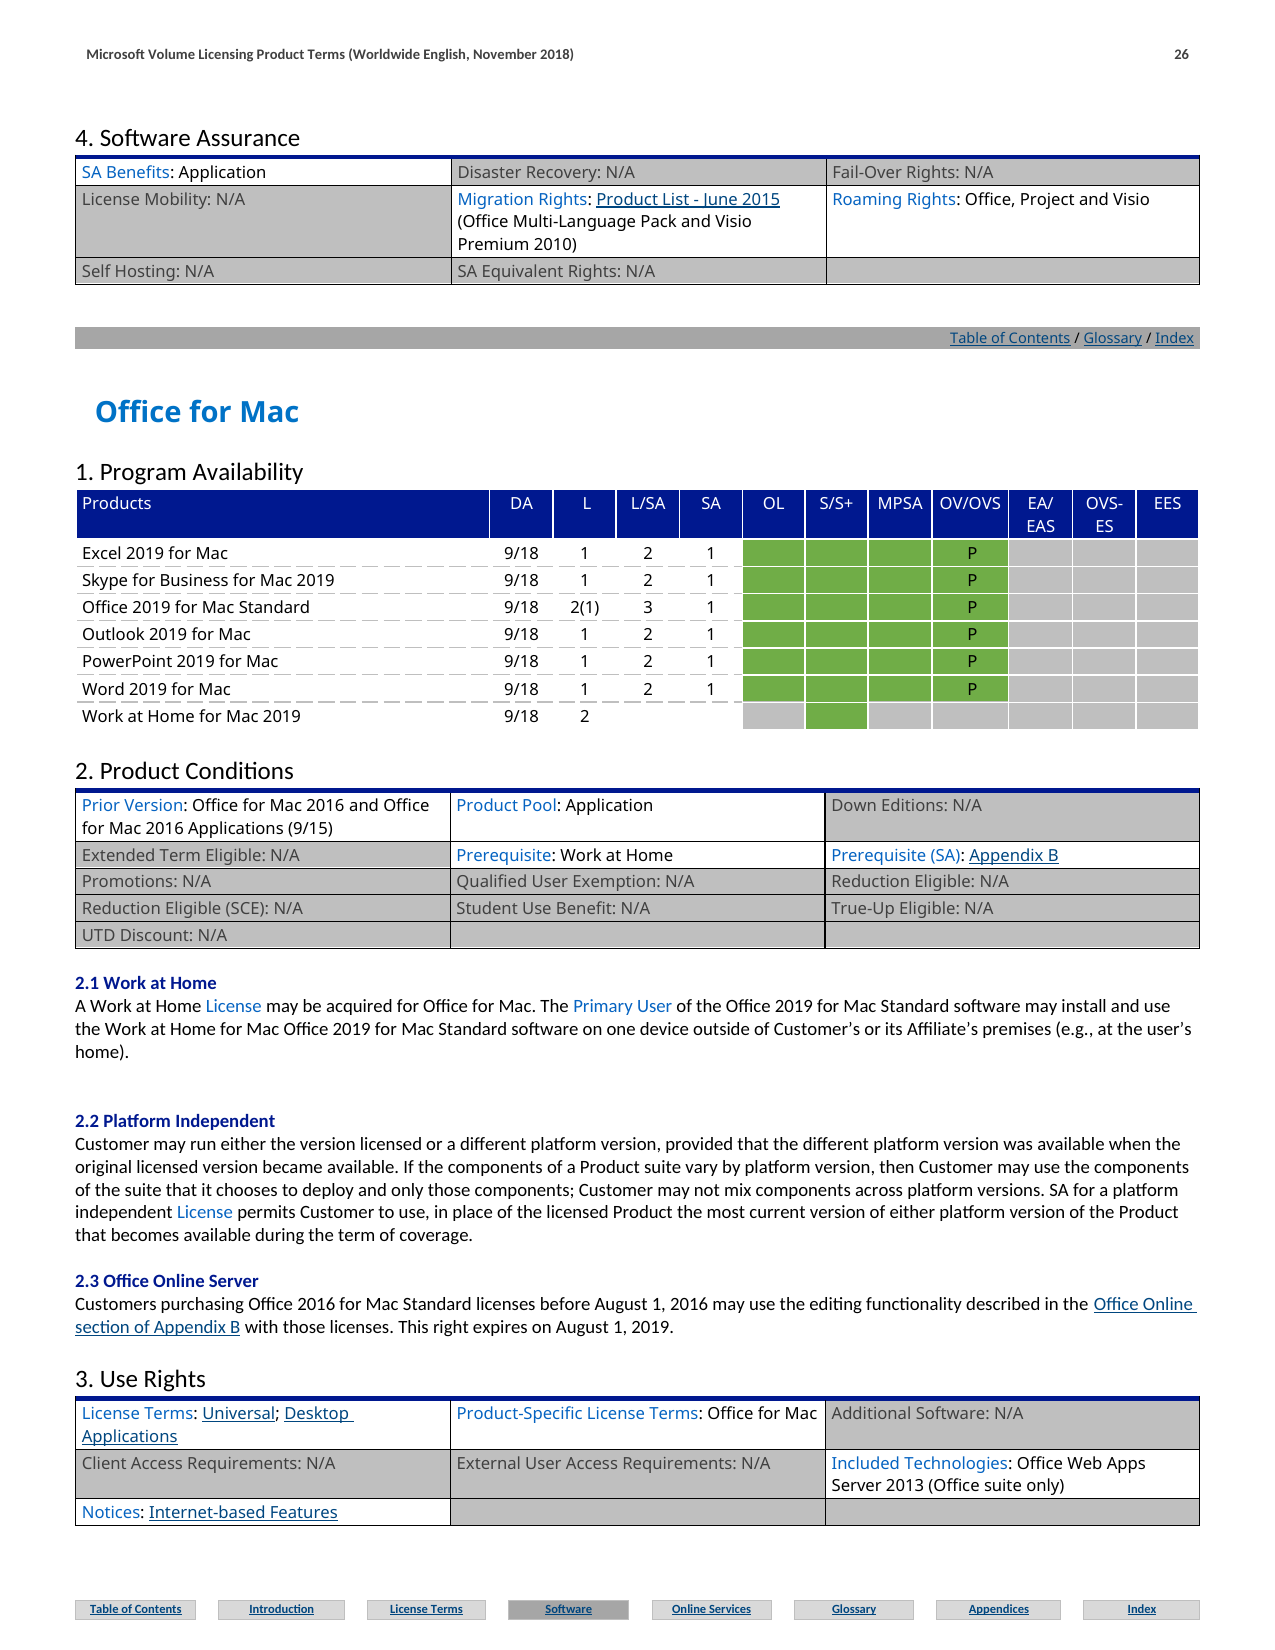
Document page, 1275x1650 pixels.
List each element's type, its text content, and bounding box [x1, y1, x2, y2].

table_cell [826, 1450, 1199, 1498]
list 4. Software Assurance [75, 122, 1200, 152]
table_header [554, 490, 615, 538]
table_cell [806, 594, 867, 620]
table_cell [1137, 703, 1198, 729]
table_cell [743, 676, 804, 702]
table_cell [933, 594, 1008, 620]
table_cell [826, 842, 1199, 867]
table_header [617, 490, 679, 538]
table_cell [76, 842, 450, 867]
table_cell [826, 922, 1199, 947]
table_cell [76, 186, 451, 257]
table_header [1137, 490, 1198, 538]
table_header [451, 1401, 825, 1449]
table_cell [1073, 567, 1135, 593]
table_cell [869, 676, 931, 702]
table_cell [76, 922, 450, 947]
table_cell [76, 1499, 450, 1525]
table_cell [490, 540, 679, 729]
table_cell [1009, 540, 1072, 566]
list Customers purchasing Office 2016 for Mac Standard licenses before August 1, 2016 may use the editing functionality described in the Office Online section of Appendix B with those licenses. This right expires on August 1, 2019. [75, 1292, 1200, 1338]
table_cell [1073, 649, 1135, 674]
list Customer may run either the version licensed or a different platform version, provided that the different platform version was available when the original licensed version became available. If the components of a Product suite vary by platform version, then Customer may use the components of the suite that it chooses to deploy and only those components; Customer may not mix components across platform versions. SA for a platform independent License permits Customer to use, in place of the licensed Product the most current version of either platform version of the Product that becomes available during the term of coverage. [75, 1132, 1200, 1246]
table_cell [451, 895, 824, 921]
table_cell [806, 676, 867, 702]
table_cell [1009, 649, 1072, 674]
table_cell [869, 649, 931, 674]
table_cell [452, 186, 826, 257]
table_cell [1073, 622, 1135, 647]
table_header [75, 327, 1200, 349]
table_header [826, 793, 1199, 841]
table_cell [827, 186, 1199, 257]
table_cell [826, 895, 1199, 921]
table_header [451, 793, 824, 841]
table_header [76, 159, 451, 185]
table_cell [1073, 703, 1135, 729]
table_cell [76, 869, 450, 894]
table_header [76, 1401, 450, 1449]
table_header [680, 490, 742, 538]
subtitle 2.3 Office Online Server [75, 1269, 1200, 1292]
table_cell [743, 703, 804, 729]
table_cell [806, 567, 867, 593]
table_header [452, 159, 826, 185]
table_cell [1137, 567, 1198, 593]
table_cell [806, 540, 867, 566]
list 2. Product Conditions [75, 755, 1200, 786]
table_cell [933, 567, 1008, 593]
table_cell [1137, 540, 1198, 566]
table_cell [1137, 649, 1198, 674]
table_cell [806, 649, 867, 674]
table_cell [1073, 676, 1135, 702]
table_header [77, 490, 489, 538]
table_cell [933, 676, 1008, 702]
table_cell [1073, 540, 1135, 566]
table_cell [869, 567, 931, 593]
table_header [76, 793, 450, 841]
subtitle 2.2 Platform Independent [75, 1109, 1200, 1132]
list A Work at Home License may be acquired for Office for Mac. The Primary User of the Office 2019 for Mac Standard software may install and use the Work at Home for Mac Office 2019 for Mac Standard software on one device outside of Customer’s or its Affiliate’s premises (e.g., at the user’s home). [75, 994, 1200, 1063]
subtitle Office for Mac [75, 391, 1200, 431]
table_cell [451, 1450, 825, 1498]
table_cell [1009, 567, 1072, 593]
list 3. Use Rights [75, 1363, 1200, 1394]
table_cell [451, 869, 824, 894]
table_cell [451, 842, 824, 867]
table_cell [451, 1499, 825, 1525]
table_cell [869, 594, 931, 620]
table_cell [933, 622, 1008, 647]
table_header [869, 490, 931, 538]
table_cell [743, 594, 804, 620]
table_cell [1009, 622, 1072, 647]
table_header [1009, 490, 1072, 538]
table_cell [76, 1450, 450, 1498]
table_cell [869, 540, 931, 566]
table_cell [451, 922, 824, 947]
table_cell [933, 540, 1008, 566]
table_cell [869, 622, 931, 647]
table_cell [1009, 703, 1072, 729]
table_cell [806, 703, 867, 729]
list 1. Program Availability [75, 456, 1200, 486]
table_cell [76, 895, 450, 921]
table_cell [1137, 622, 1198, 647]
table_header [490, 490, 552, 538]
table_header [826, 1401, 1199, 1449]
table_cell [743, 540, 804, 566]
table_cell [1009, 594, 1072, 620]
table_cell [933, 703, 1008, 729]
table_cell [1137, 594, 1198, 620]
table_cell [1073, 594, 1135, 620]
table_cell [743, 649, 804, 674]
subtitle 2.1 Work at Home [75, 971, 1200, 994]
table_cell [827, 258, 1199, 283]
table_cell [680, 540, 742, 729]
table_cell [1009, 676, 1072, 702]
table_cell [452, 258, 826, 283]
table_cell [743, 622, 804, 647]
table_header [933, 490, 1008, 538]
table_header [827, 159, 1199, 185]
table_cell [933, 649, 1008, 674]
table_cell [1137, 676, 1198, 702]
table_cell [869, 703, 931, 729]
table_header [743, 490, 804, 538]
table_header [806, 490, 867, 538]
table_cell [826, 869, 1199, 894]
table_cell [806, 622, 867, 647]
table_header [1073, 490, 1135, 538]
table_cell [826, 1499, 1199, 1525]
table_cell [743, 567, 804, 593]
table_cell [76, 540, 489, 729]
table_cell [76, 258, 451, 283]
